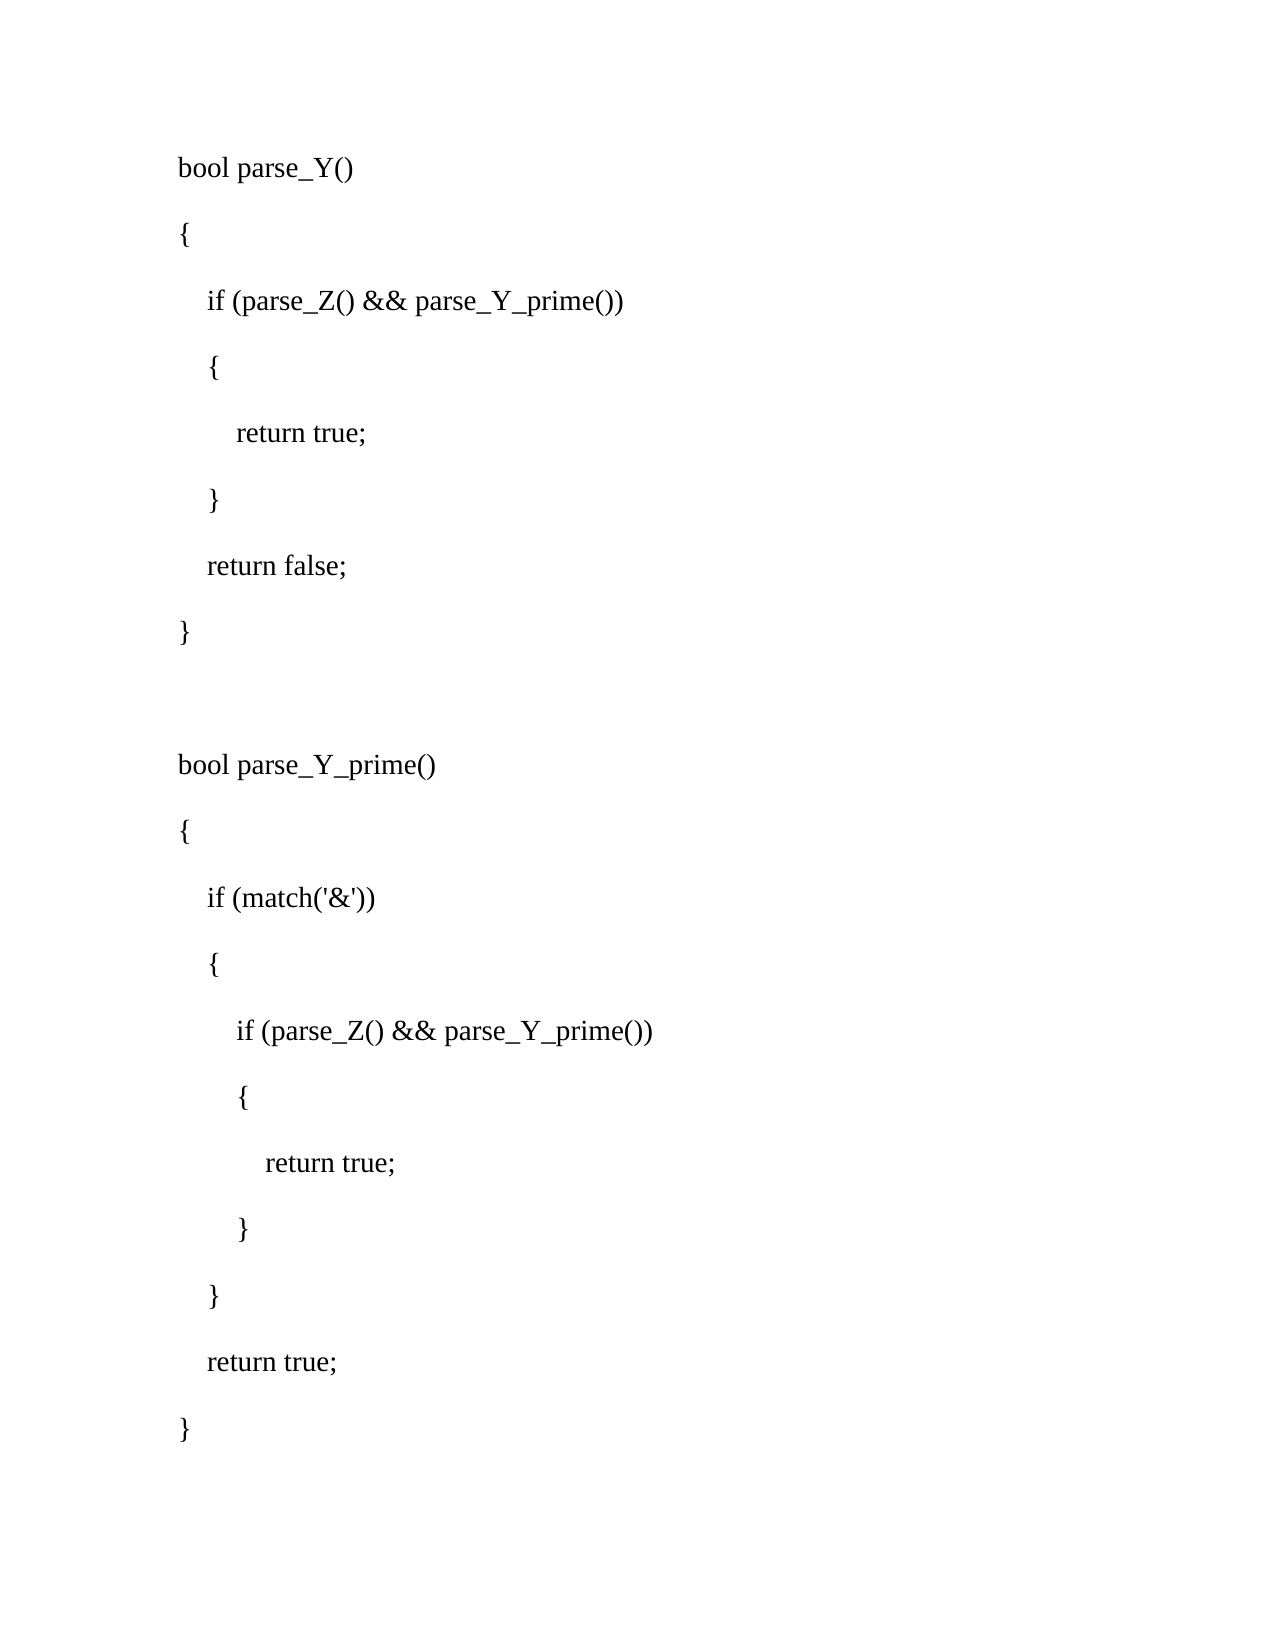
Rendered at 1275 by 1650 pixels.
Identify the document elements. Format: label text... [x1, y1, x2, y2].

text if (match('&')) [148, 880, 1045, 913]
text if (parse_Z() && parse_Y_prime()) [148, 1013, 1045, 1046]
text return false; [148, 548, 1045, 582]
text } [148, 1278, 1045, 1312]
text return true; [148, 1344, 1045, 1378]
text bool parse_Y() [148, 150, 1045, 183]
text { [148, 946, 1045, 980]
text } [148, 614, 1045, 648]
text { [148, 1079, 1045, 1112]
text } [148, 1212, 1045, 1245]
text } [148, 1411, 1045, 1444]
text { [148, 216, 1045, 250]
text } [148, 482, 1045, 515]
text return true; [148, 1145, 1045, 1179]
text bool parse_Y_prime() [148, 747, 1045, 781]
text if (parse_Z() && parse_Y_prime()) [148, 283, 1045, 316]
text { [148, 813, 1045, 847]
text return true; [148, 415, 1045, 449]
text { [148, 349, 1045, 383]
